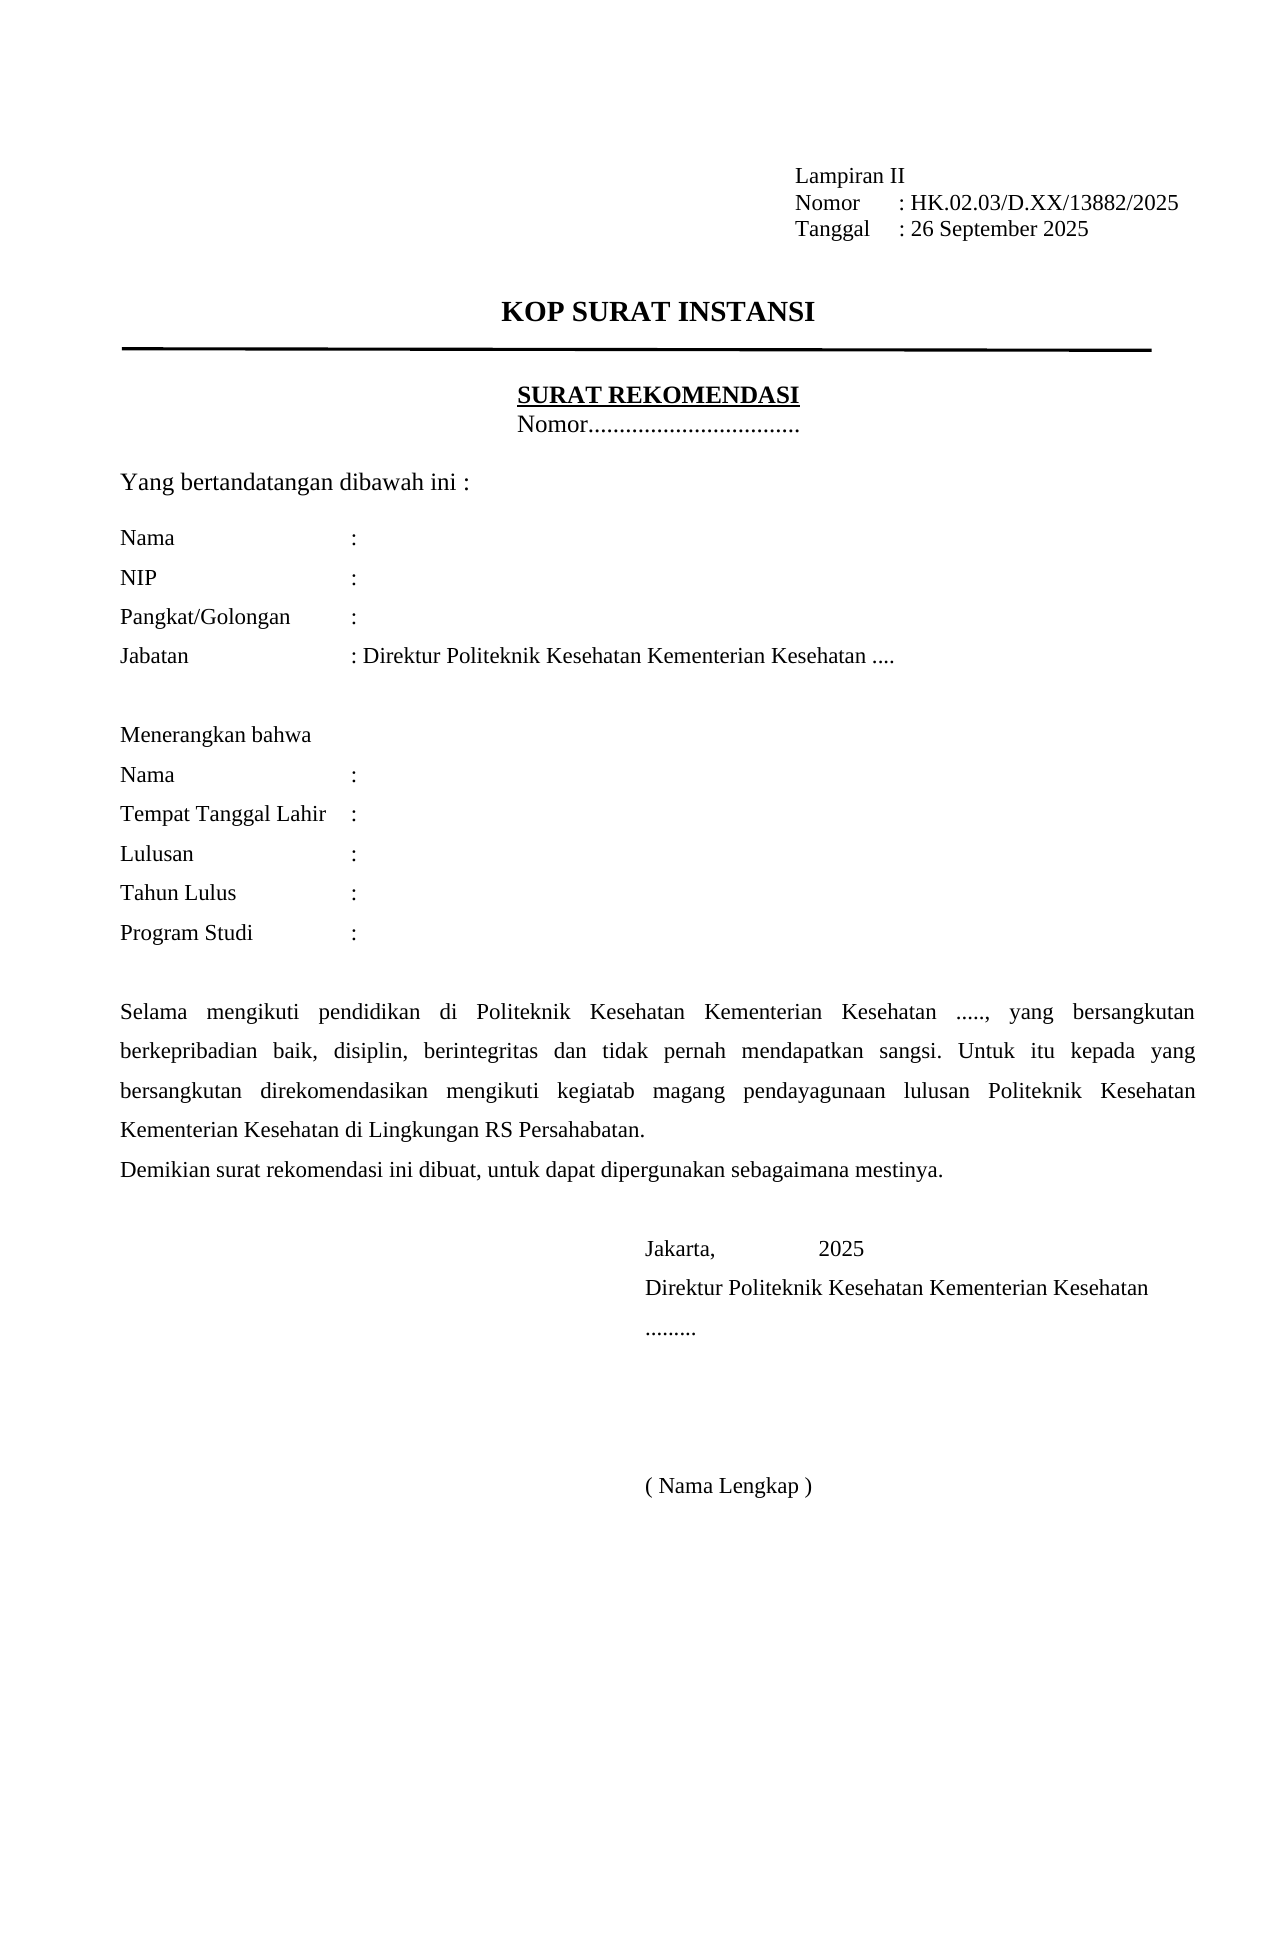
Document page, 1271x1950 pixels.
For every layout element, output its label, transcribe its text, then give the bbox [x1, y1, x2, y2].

text Demikian surat rekomendasi ini dibuat, untuk dapat dipergunakan sebagaimana mestinya. [120, 1156, 1197, 1182]
text Nomor.................................. [120, 409, 1197, 438]
text Program Studi : [120, 919, 1197, 945]
text Tempat Tanggal Lahir : [120, 801, 1197, 827]
text Menerangkan bahwa [120, 722, 1197, 748]
text Jabatan : Direktur Politeknik Kesehatan Kementerian Kesehatan .... [120, 643, 1197, 669]
text Tanggal : 26 September 2025 [720, 215, 1197, 241]
text Lulusan : [120, 840, 1197, 866]
text ( Nama Lengkap ) [120, 1472, 1197, 1498]
text KOP SURAT INSTANSI [120, 294, 1197, 328]
text Lampiran II [720, 162, 1197, 189]
text Nama : [120, 761, 1197, 787]
text Pangkat/Golongan : [120, 603, 1197, 629]
text Jakarta, 2025 [120, 1235, 1197, 1261]
text Nomor : HK.02.03/D.XX/13882/2025 [720, 189, 1197, 215]
text Direktur Politeknik Kesehatan Kementerian Kesehatan [120, 1274, 1197, 1301]
text ......... [120, 1314, 1197, 1340]
text Nama : [120, 524, 1197, 551]
text Yang bertandatangan dibawah ini : [120, 467, 1197, 495]
text Selama mengikuti pendidikan di Politeknik Kesehatan Kementerian Kesehatan ....., yang bersangkutan berkepribadian baik, disiplin, berintegritas dan tidak pernah mendapatkan sangsi. Untuk itu kepada yang bersangkutan direkomendasikan mengikuti kegiatab magang pendayagunaan lulusan Politeknik Kesehatan Kementerian Kesehatan di Lingkungan RS Persahabatan. [120, 998, 1197, 1143]
text Tahun Lulus : [120, 879, 1197, 906]
text SURAT REKOMENDASI [120, 380, 1197, 409]
text NIP : [120, 564, 1197, 590]
